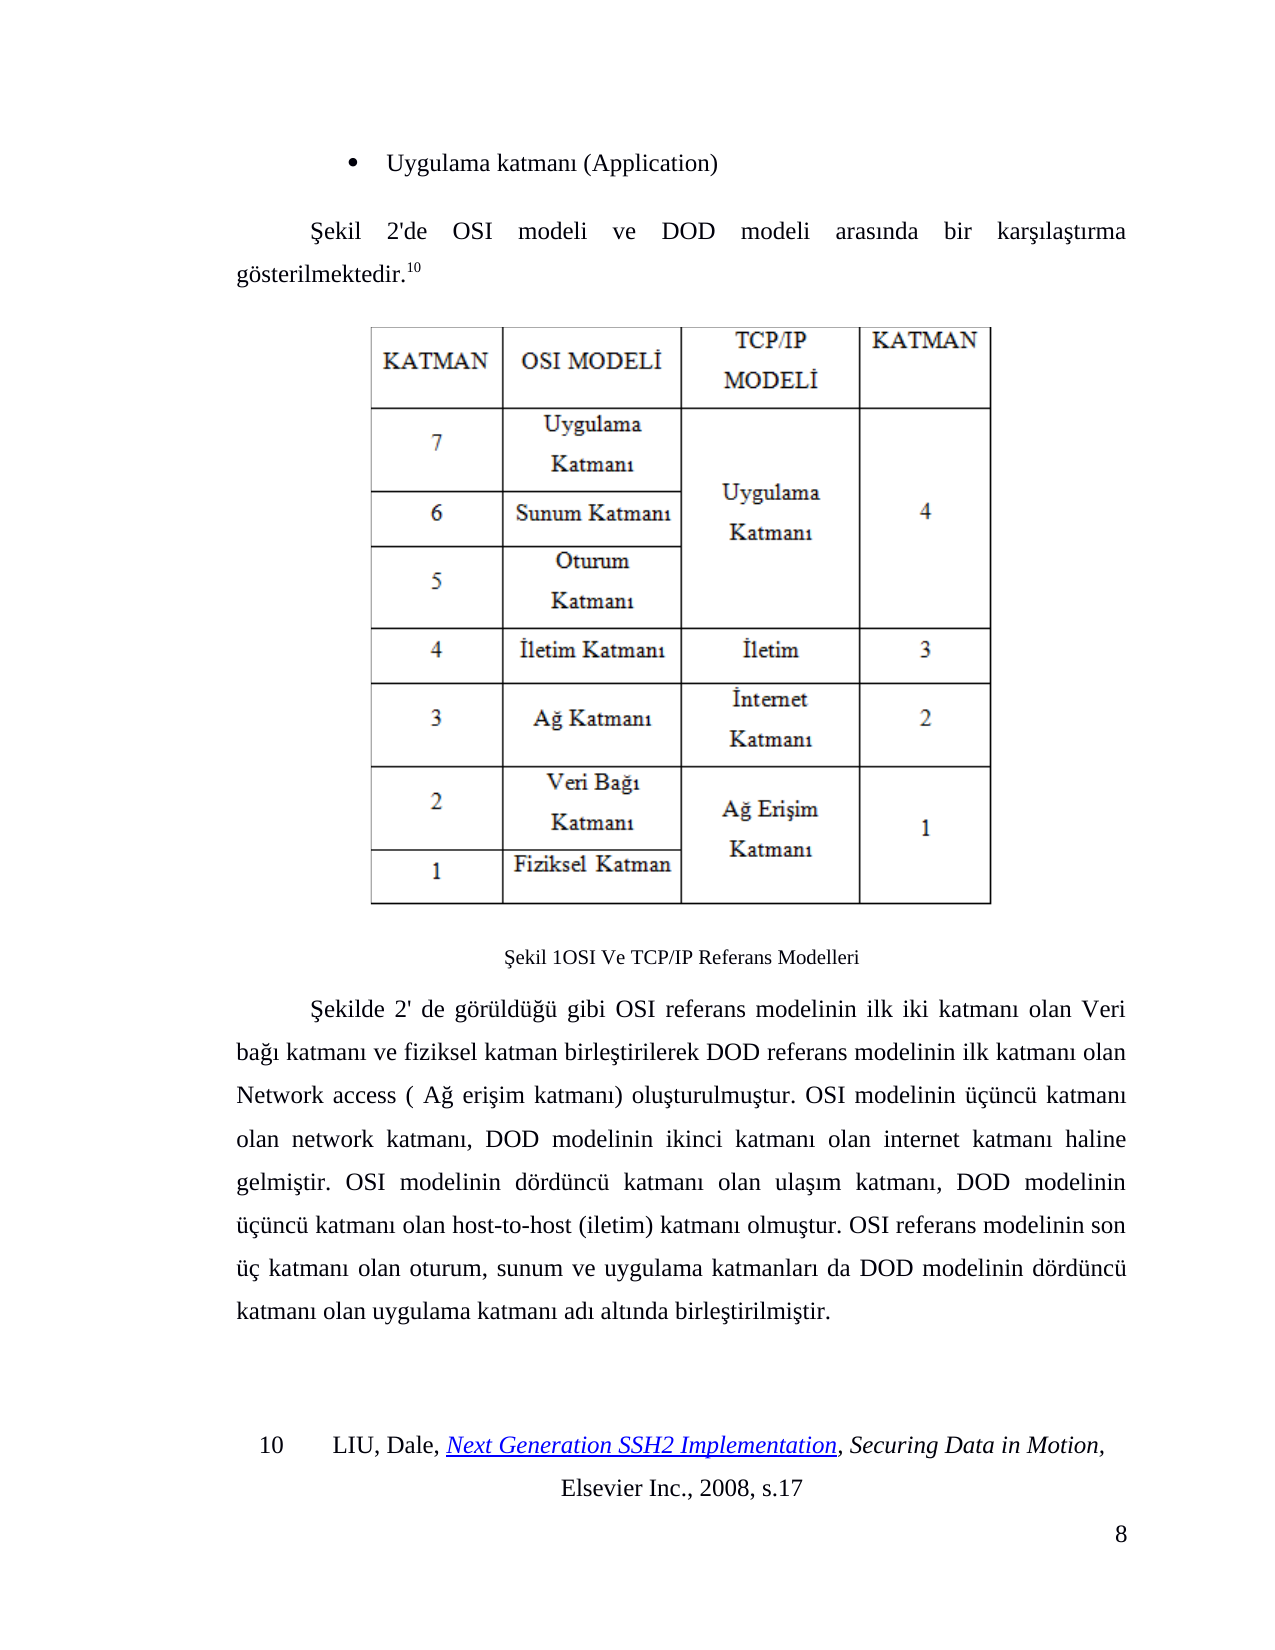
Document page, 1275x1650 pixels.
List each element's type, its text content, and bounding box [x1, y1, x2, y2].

picture [370, 327, 993, 906]
text Şekilde 2' de görüldüğü gibi OSI referans modelinin ilk iki katmanı olan Veri bağı katmanı ve fiziksel katman birleştirilerek DOD referans modelinin ilk katmanı olan Network access ( Ağ erişim katmanı) oluşturulmuştur. OSI modelinin üçüncü katmanı olan network katmanı, DOD modelinin ikinci katmanı olan internet katmanı haline gelmiştir. OSI modelinin dördüncü katmanı olan ulaşım katmanı, DOD modelinin üçüncü katmanı olan host-to-host (iletim) katmanı olmuştur. OSI referans modelinin son üç katmanı olan oturum, sunum ve uygulama katmanları da DOD modelinin dördüncü katmanı olan uygulama katmanı adı altında birleştirilmiştir. [236, 994, 1127, 1325]
text Şekil 2'de OSI modeli ve DOD modeli arasında bir karşılaştırma gösterilmektedir. [236, 216, 1127, 288]
list Uygulama katmanı (Application) [349, 148, 1127, 176]
